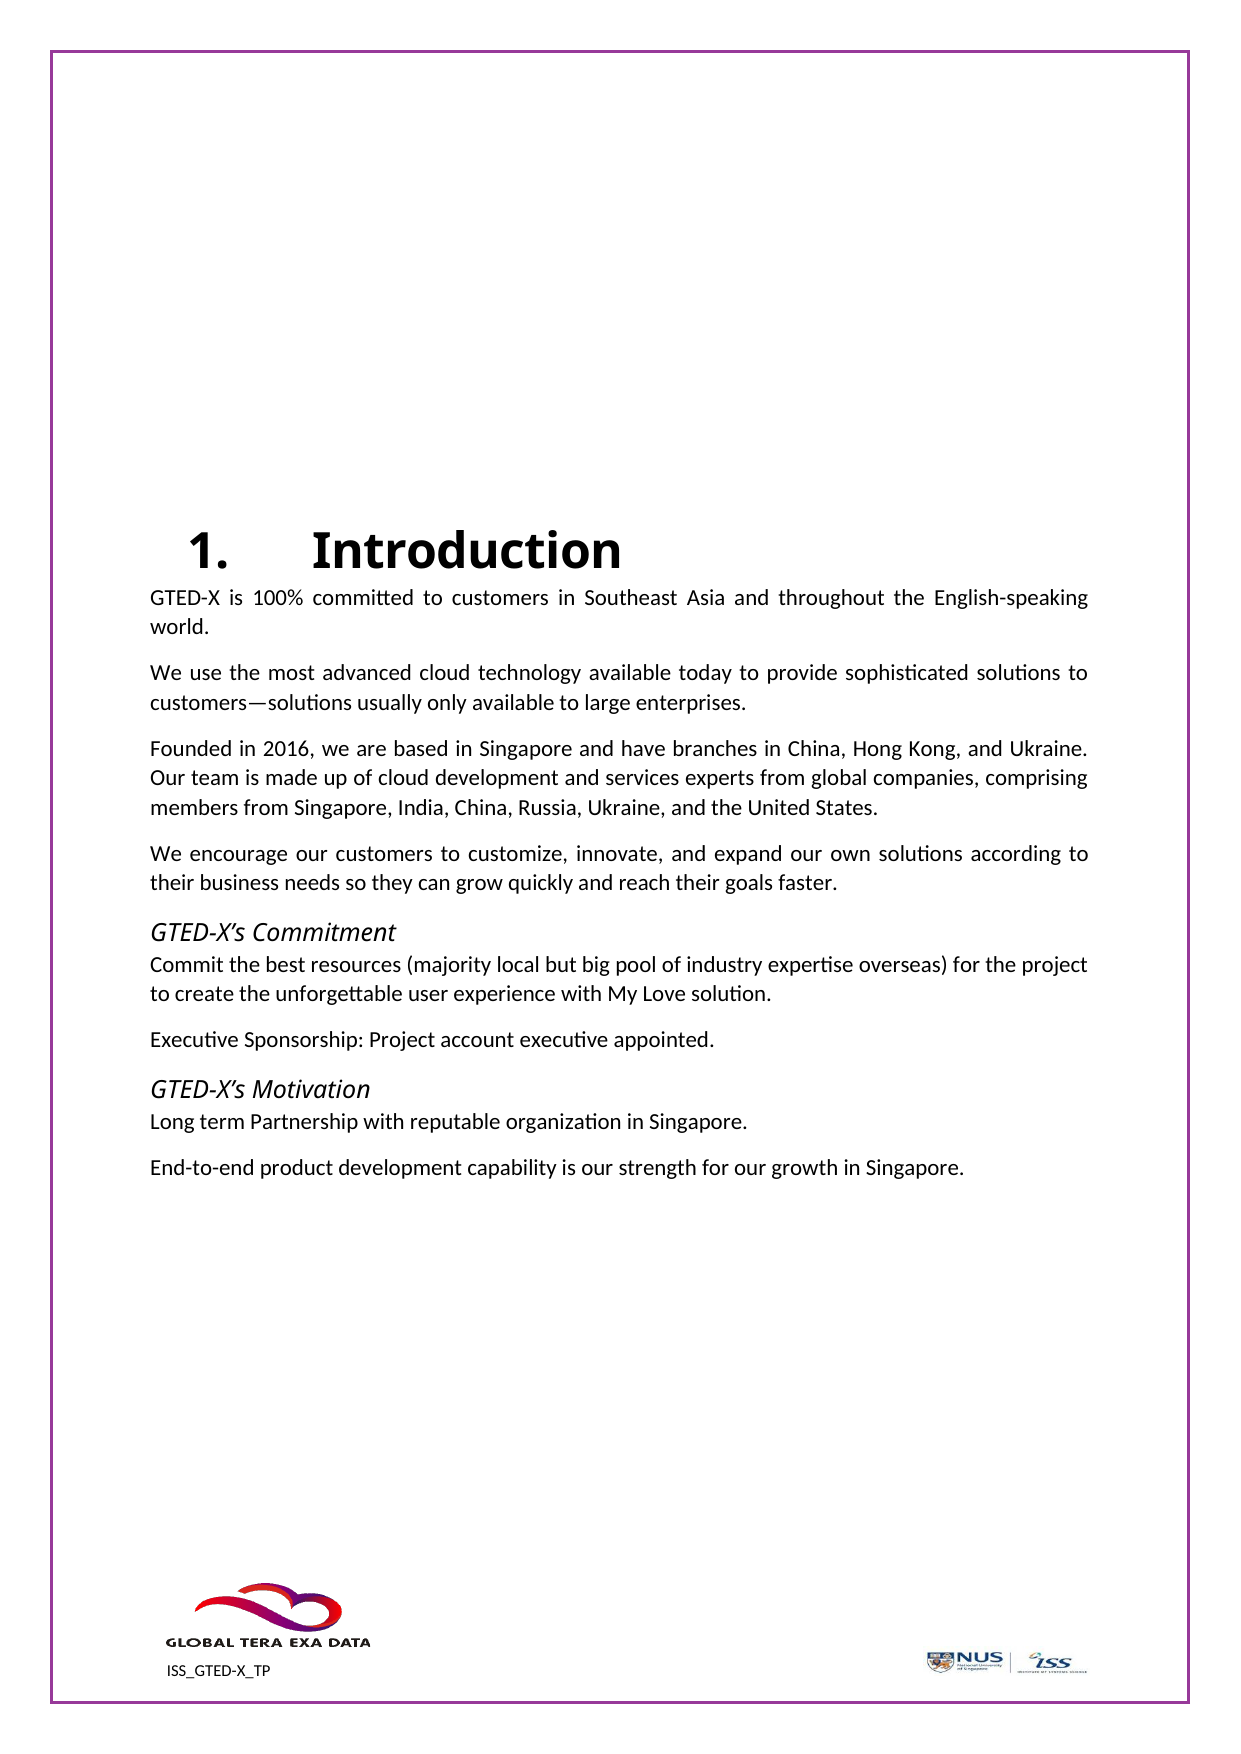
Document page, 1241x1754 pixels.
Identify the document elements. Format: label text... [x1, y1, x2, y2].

text Executive Sponsorship: Project account executive appointed. [150, 1025, 1090, 1053]
text Commit the best resources (majority local but big pool of industry expertise overseas) for the project to create the unforgettable user experience with My Love solution. [150, 950, 1090, 1007]
text Long term Partnership with reputable organization in Singapore. [150, 1107, 1090, 1135]
text GTED-X is 100% committed to customers in Southeast Asia and throughout the English-speaking world. [150, 583, 1090, 641]
text We encourage our customers to customize, innovate, and expand our own solutions according to their business needs so they can grow quickly and reach their goals faster. [150, 839, 1090, 896]
subtitle GTED-X’s Motivation [150, 1071, 1090, 1105]
text End-to-end product development capability is our strength for our growth in Singapore. [150, 1153, 1090, 1181]
subtitle GTED-X’s Commitment [150, 914, 1090, 948]
text Founded in 2016, we are based in Singapore and have branches in China, Hong Kong, and Ukraine. Our team is made up of cloud development and services experts from global companies, comprising members from Singapore, India, China, Russia, Ukraine, and the United States. [150, 734, 1090, 821]
text We use the most advanced cloud technology available today to provide sophisticated solutions to customers—solutions usually only available to large enterprises. [150, 658, 1090, 716]
picture [165, 1583, 370, 1647]
list Introduction [187, 515, 1090, 583]
picture [923, 1646, 1091, 1676]
